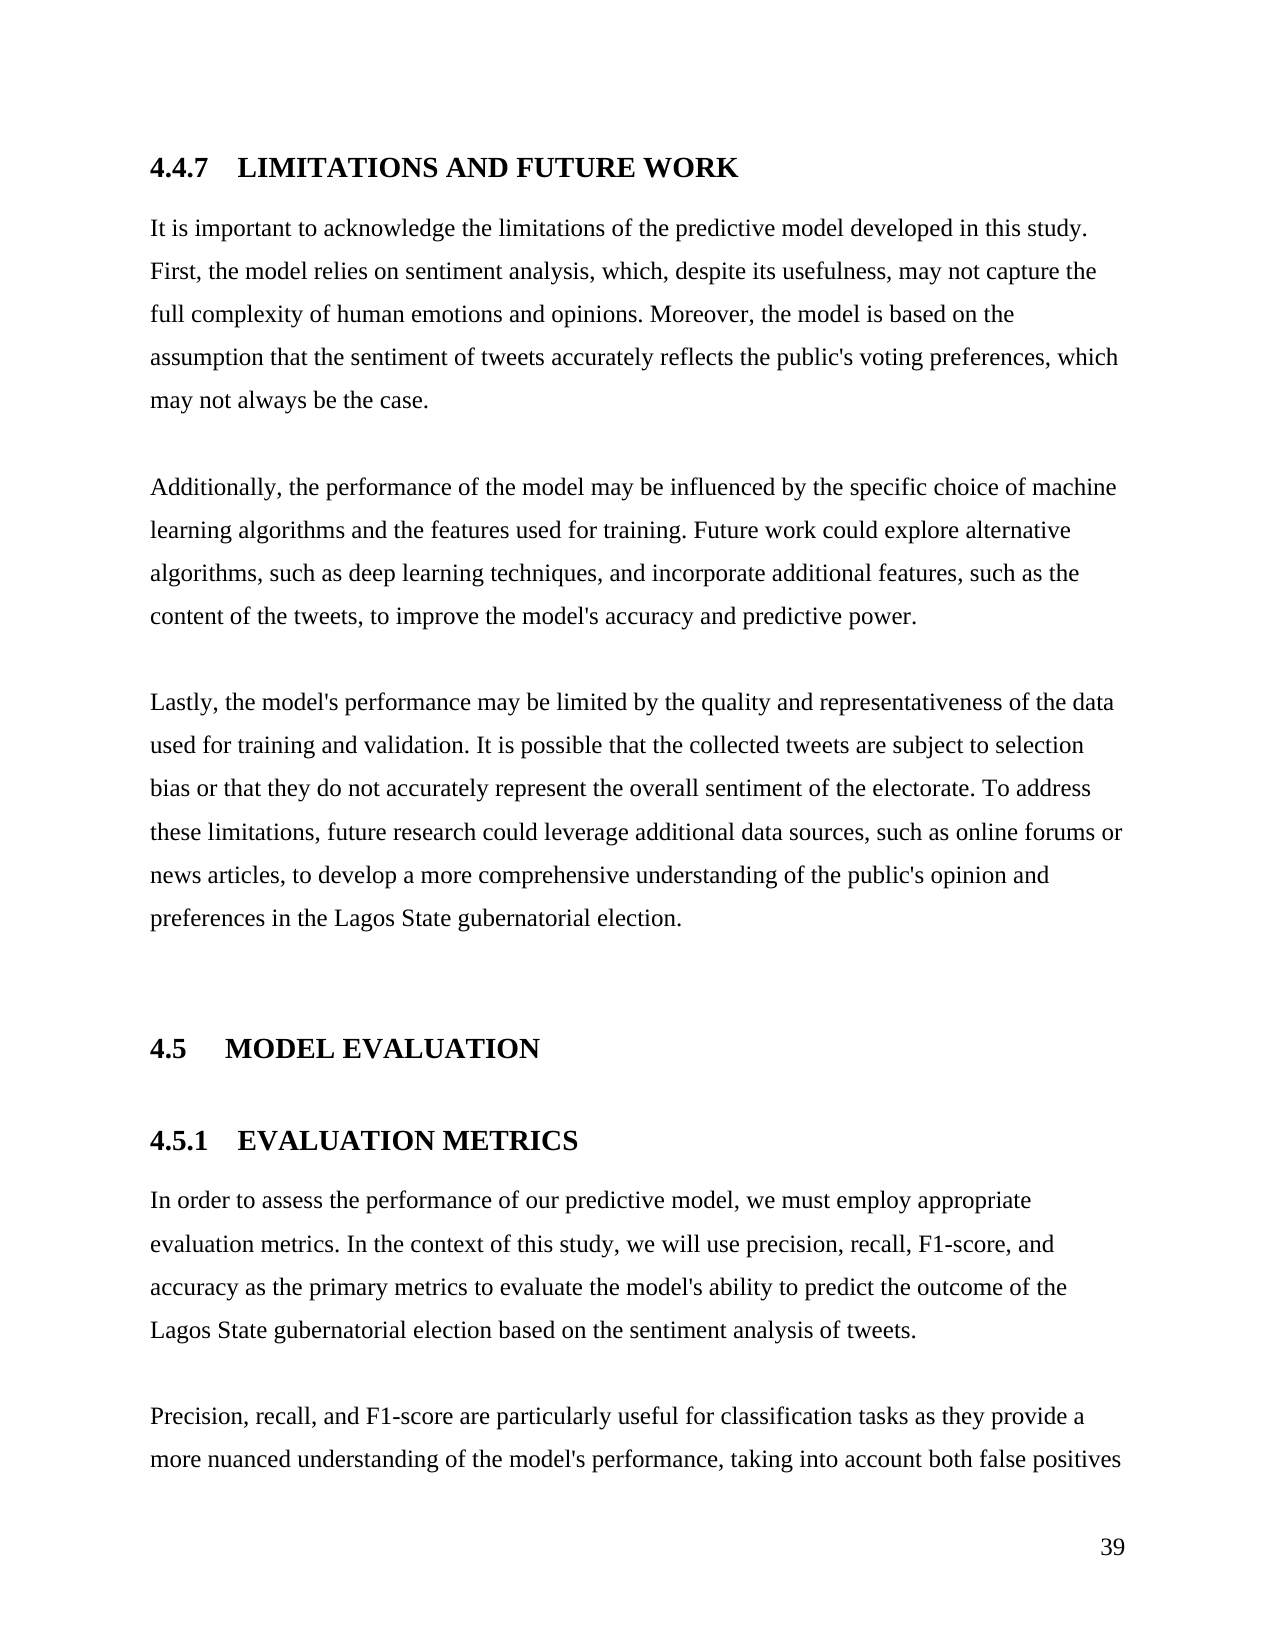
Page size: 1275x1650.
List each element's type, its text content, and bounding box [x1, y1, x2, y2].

subtitle 4.5 MODEL EVALUATION [150, 1031, 1125, 1064]
text It is important to acknowledge the limitations of the predictive model developed in this study. First, the model relies on sentiment analysis, which, despite its usefulness, may not capture the full complexity of human emotions and opinions. Moreover, the model is based on the assumption that the sentiment of tweets accurately reflects the public's voting preferences, which may not always be the case. [150, 213, 1125, 414]
subtitle 4.5.1 EVALUATION METRICS [150, 1123, 1125, 1156]
subtitle 4.4.7 LIMITATIONS AND FUTURE WORK [150, 150, 1125, 183]
text Lastly, the model's performance may be limited by the quality and representativeness of the data used for training and validation. It is possible that the collected tweets are subject to selection bias or that they do not accurately represent the overall sentiment of the electorate. To address these limitations, future research could leverage additional data sources, such as online forums or news articles, to develop a more comprehensive understanding of the public's opinion and preferences in the Lagos State gubernatorial election. [150, 687, 1125, 932]
text In order to assess the performance of our predictive model, we must employ appropriate evaluation metrics. In the context of this study, we will use precision, recall, F1-score, and accuracy as the primary metrics to evaluate the model's ability to predict the outcome of the Lagos State gubernatorial election based on the sentiment analysis of tweets. [150, 1186, 1125, 1344]
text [150, 1401, 1125, 1473]
text Additionally, the performance of the model may be influenced by the specific choice of machine learning algorithms and the features used for training. Future work could explore alternative algorithms, such as deep learning techniques, and incorporate additional features, such as the content of the tweets, to improve the model's accuracy and predictive power. [150, 472, 1125, 630]
